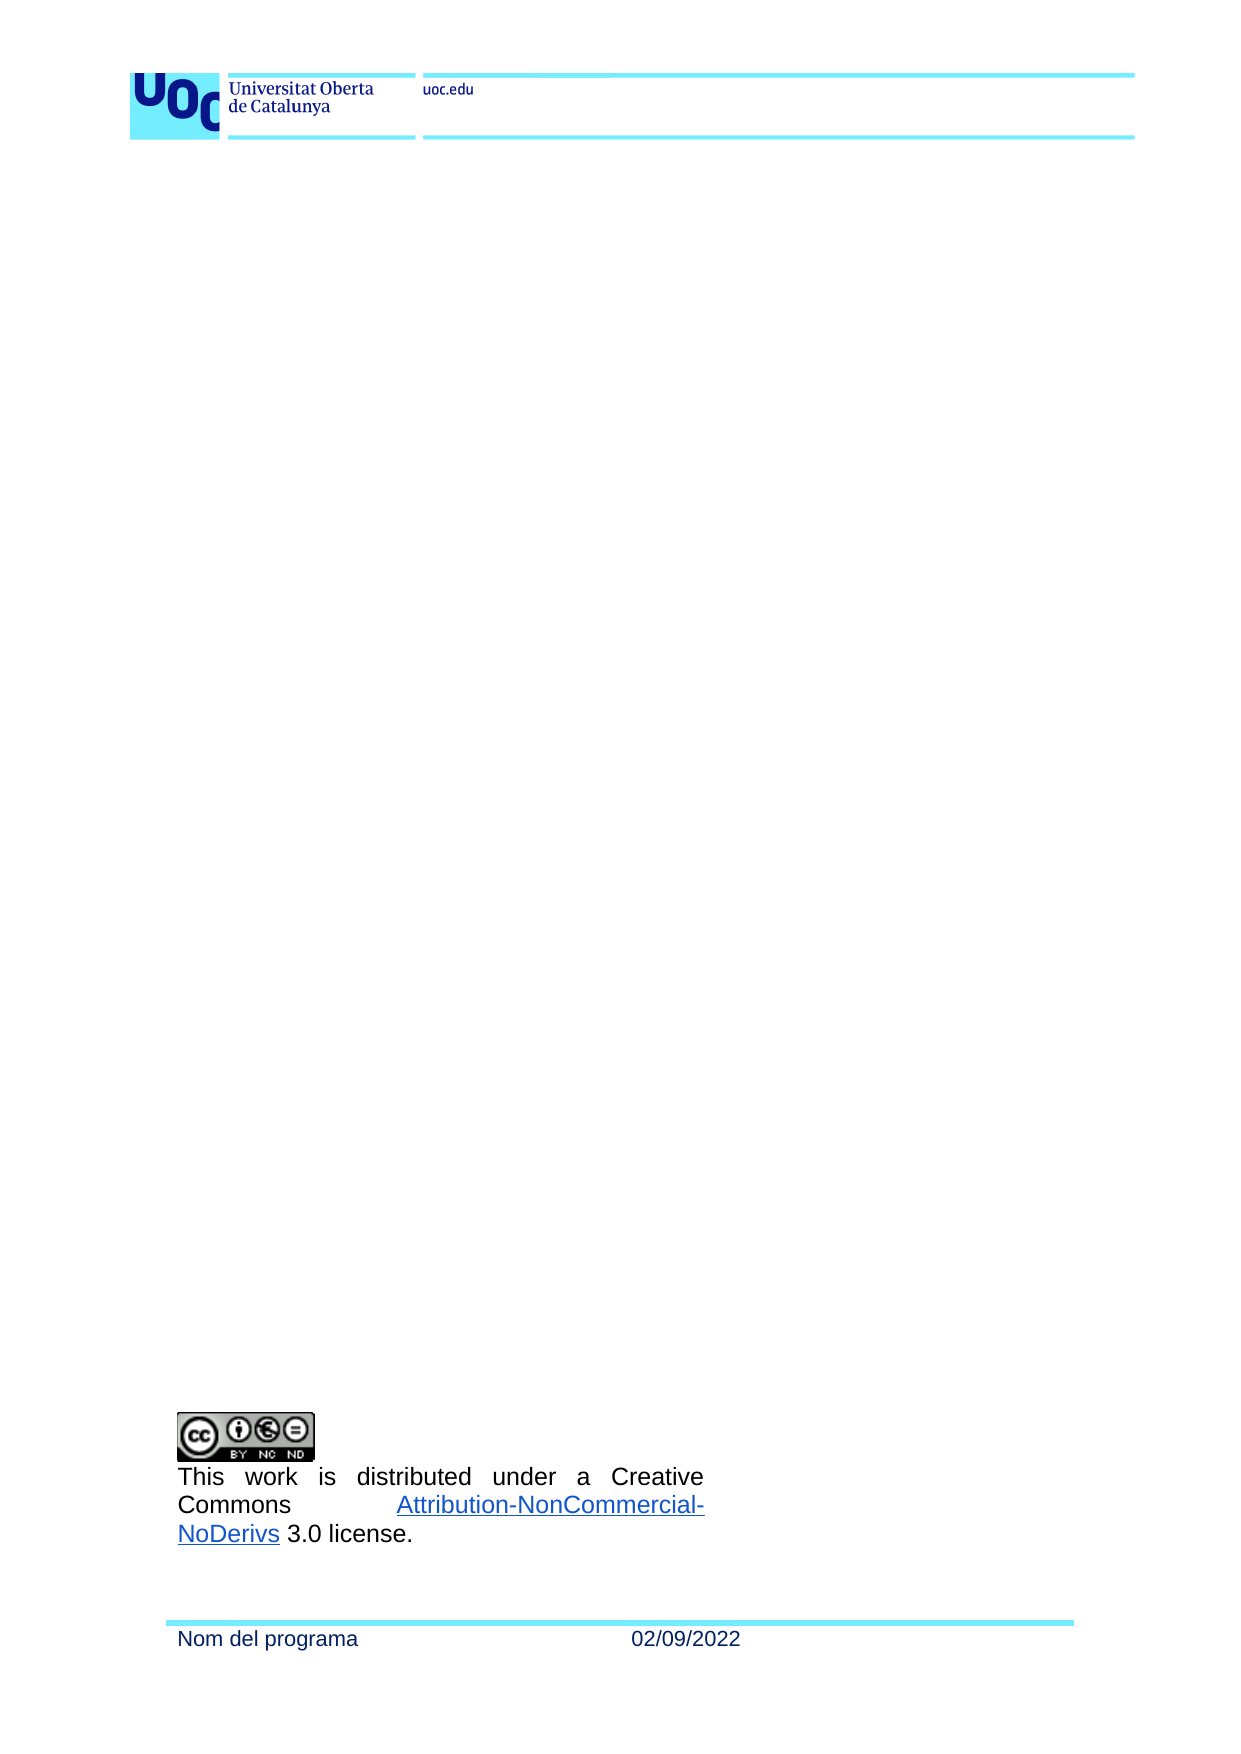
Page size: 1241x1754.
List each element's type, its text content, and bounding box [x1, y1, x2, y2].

text This work is distributed under a Creative Commons Attribution-NonCommercial-NoDerivs 3.0 license. [177, 1413, 705, 1548]
picture [130, 73, 1135, 143]
picture [177, 1412, 315, 1462]
